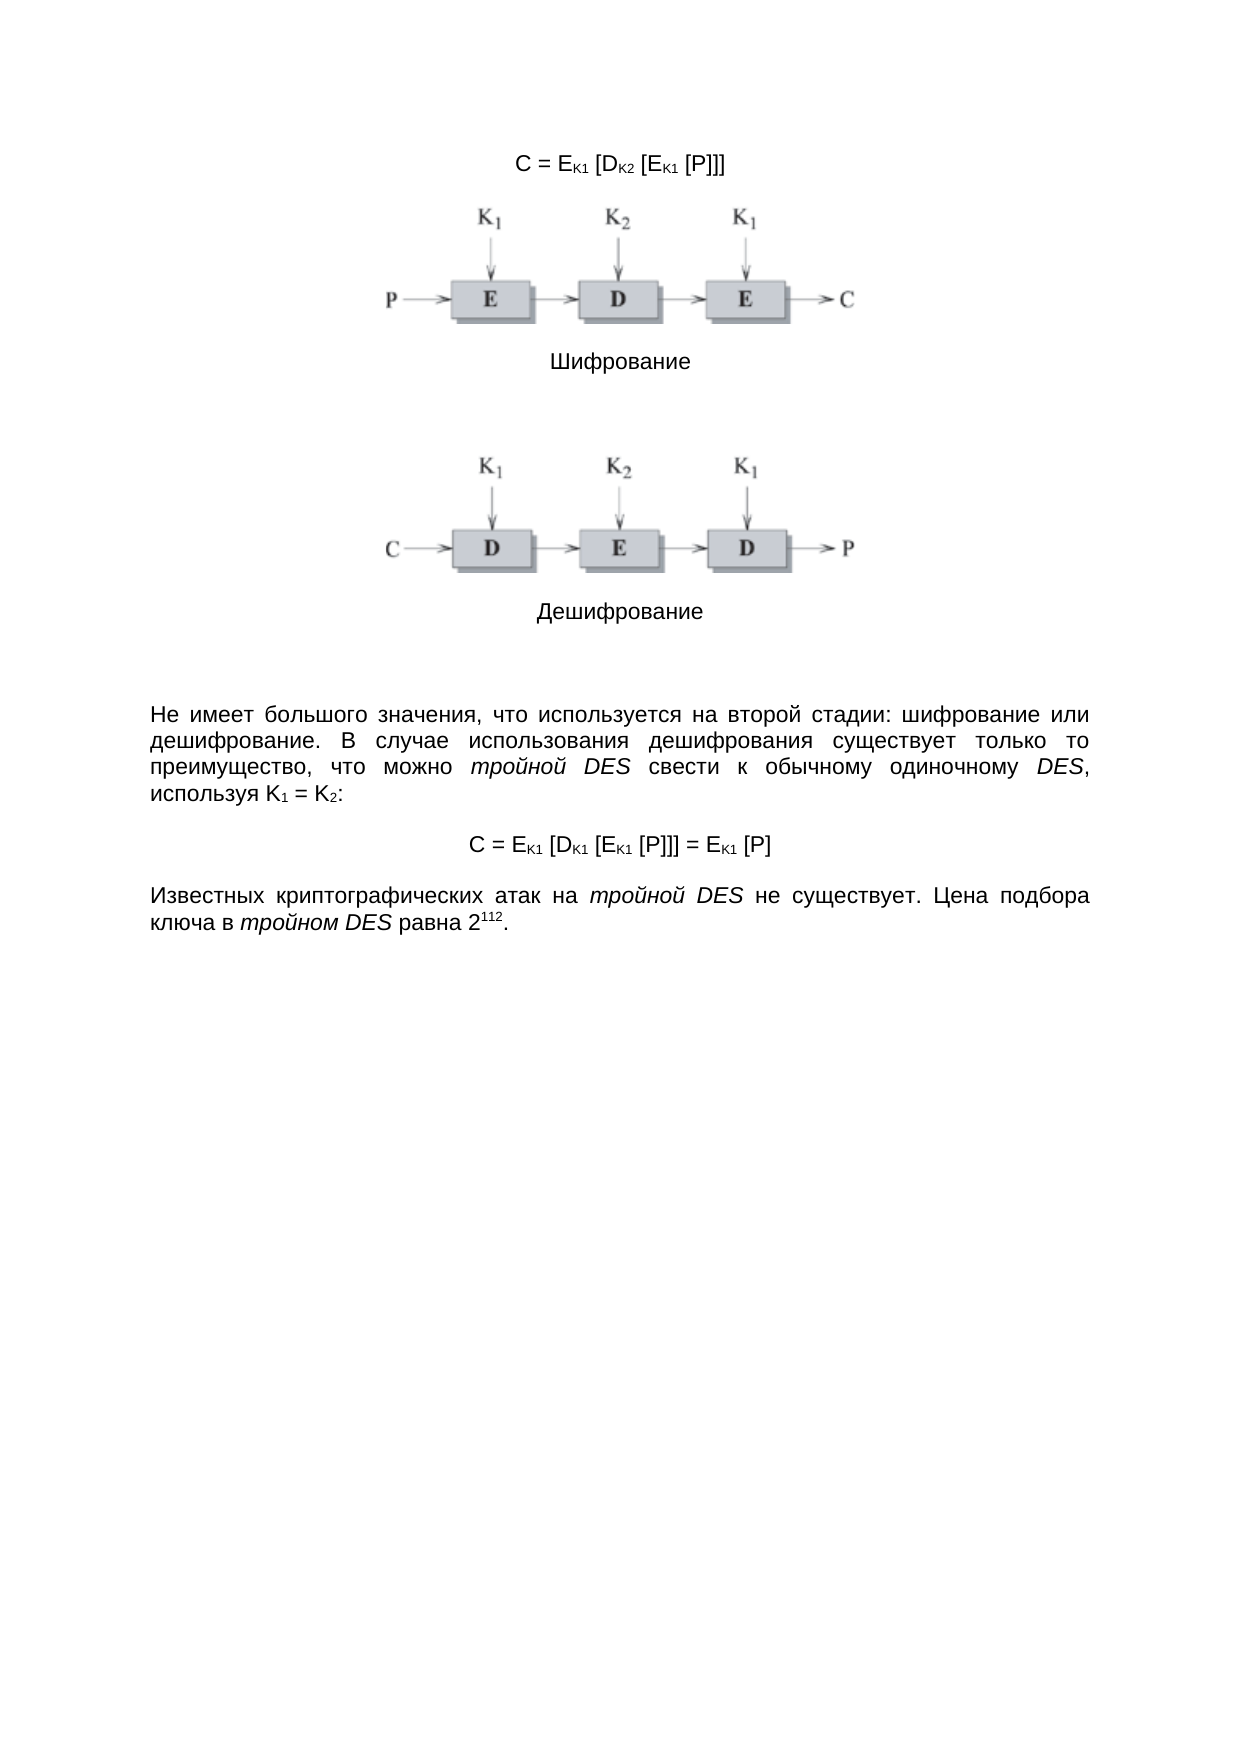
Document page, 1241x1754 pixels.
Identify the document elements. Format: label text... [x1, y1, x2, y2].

text Известных криптографических атак на тройной DES не существует. Цена подбора ключа в тройном DES равна 2112. [150, 882, 1090, 935]
text C = EK1 [DK2 [EK1 [P]]] [150, 150, 1090, 176]
text C = EK1 [DK1 [EK1 [P]]] = EK1 [P] [150, 831, 1090, 857]
text Не имеет большого значения, что используется на второй стадии: шифрование или дешифрование. В случае использования дешифрования существует только то преимущество, что можно тройной DES свести к обычному одиночному DES, используя K1 = K2: [150, 701, 1090, 806]
picture [385, 201, 855, 324]
text Дешифрование [150, 598, 1090, 624]
text Шифрование [150, 348, 1090, 374]
picture [385, 451, 855, 573]
